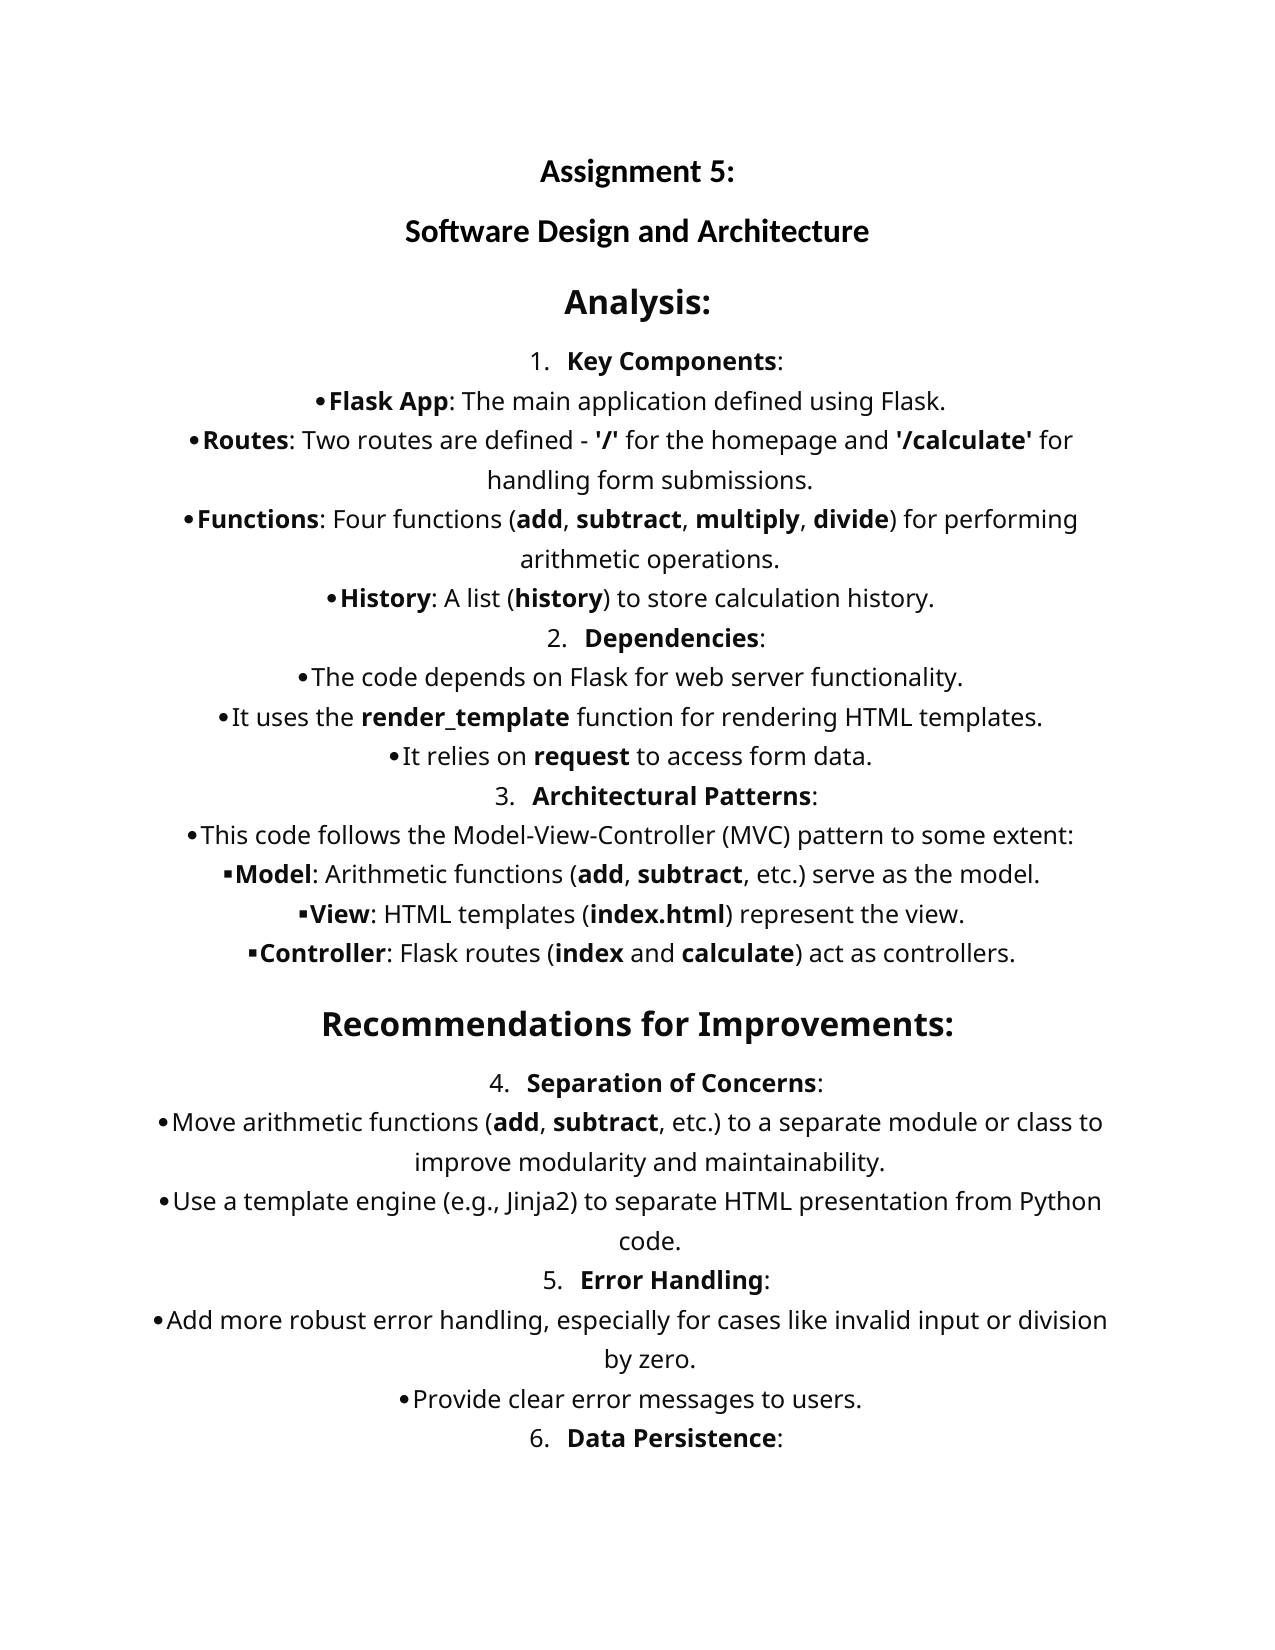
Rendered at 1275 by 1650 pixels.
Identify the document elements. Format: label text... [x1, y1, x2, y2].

list It uses the render_template function for rendering HTML templates. [137, 699, 1125, 733]
subtitle Recommendations for Improvements: [150, 1001, 1125, 1046]
list Data Persistence: [187, 1421, 1125, 1455]
list This code follows the Model-View-Controller (MVC) pattern to some extent: [137, 818, 1125, 852]
list Add more robust error handling, especially for cases like invalid input or division by zero. [137, 1302, 1125, 1376]
list Error Handling: [187, 1263, 1125, 1297]
list View: HTML templates (index.html) represent the view. [137, 897, 1125, 931]
list Move arithmetic functions (add, subtract, etc.) to a separate module or class to improve modularity and maintainability. [137, 1105, 1125, 1179]
list Separation of Concerns: [187, 1066, 1125, 1100]
text Software Design and Architecture [150, 210, 1125, 251]
list Functions: Four functions (add, subtract, multiply, divide) for performing arithmetic operations. [137, 502, 1125, 575]
text Assignment 5: [150, 150, 1125, 191]
list Model: Arithmetic functions (add, subtract, etc.) serve as the model. [137, 857, 1125, 891]
list Architectural Patterns: [187, 778, 1125, 812]
list The code depends on Flask for web server functionality. [137, 660, 1125, 694]
list History: A list (history) to store calculation history. [137, 581, 1125, 615]
list Routes: Two routes are defined - '/' for the homepage and '/calculate' for handling form submissions. [137, 423, 1125, 496]
list Controller: Flask routes (index and calculate) act as controllers. [137, 936, 1125, 970]
list Flask App: The main application defined using Flask. [137, 383, 1125, 417]
subtitle Analysis: [150, 279, 1125, 324]
list Key Components: [187, 344, 1125, 378]
list Use a template engine (e.g., Jinja2) to separate HTML presentation from Python code. [137, 1184, 1125, 1258]
list It relies on request to access form data. [137, 739, 1125, 773]
list Provide clear error messages to users. [137, 1381, 1125, 1416]
list Dependencies: [187, 620, 1125, 654]
